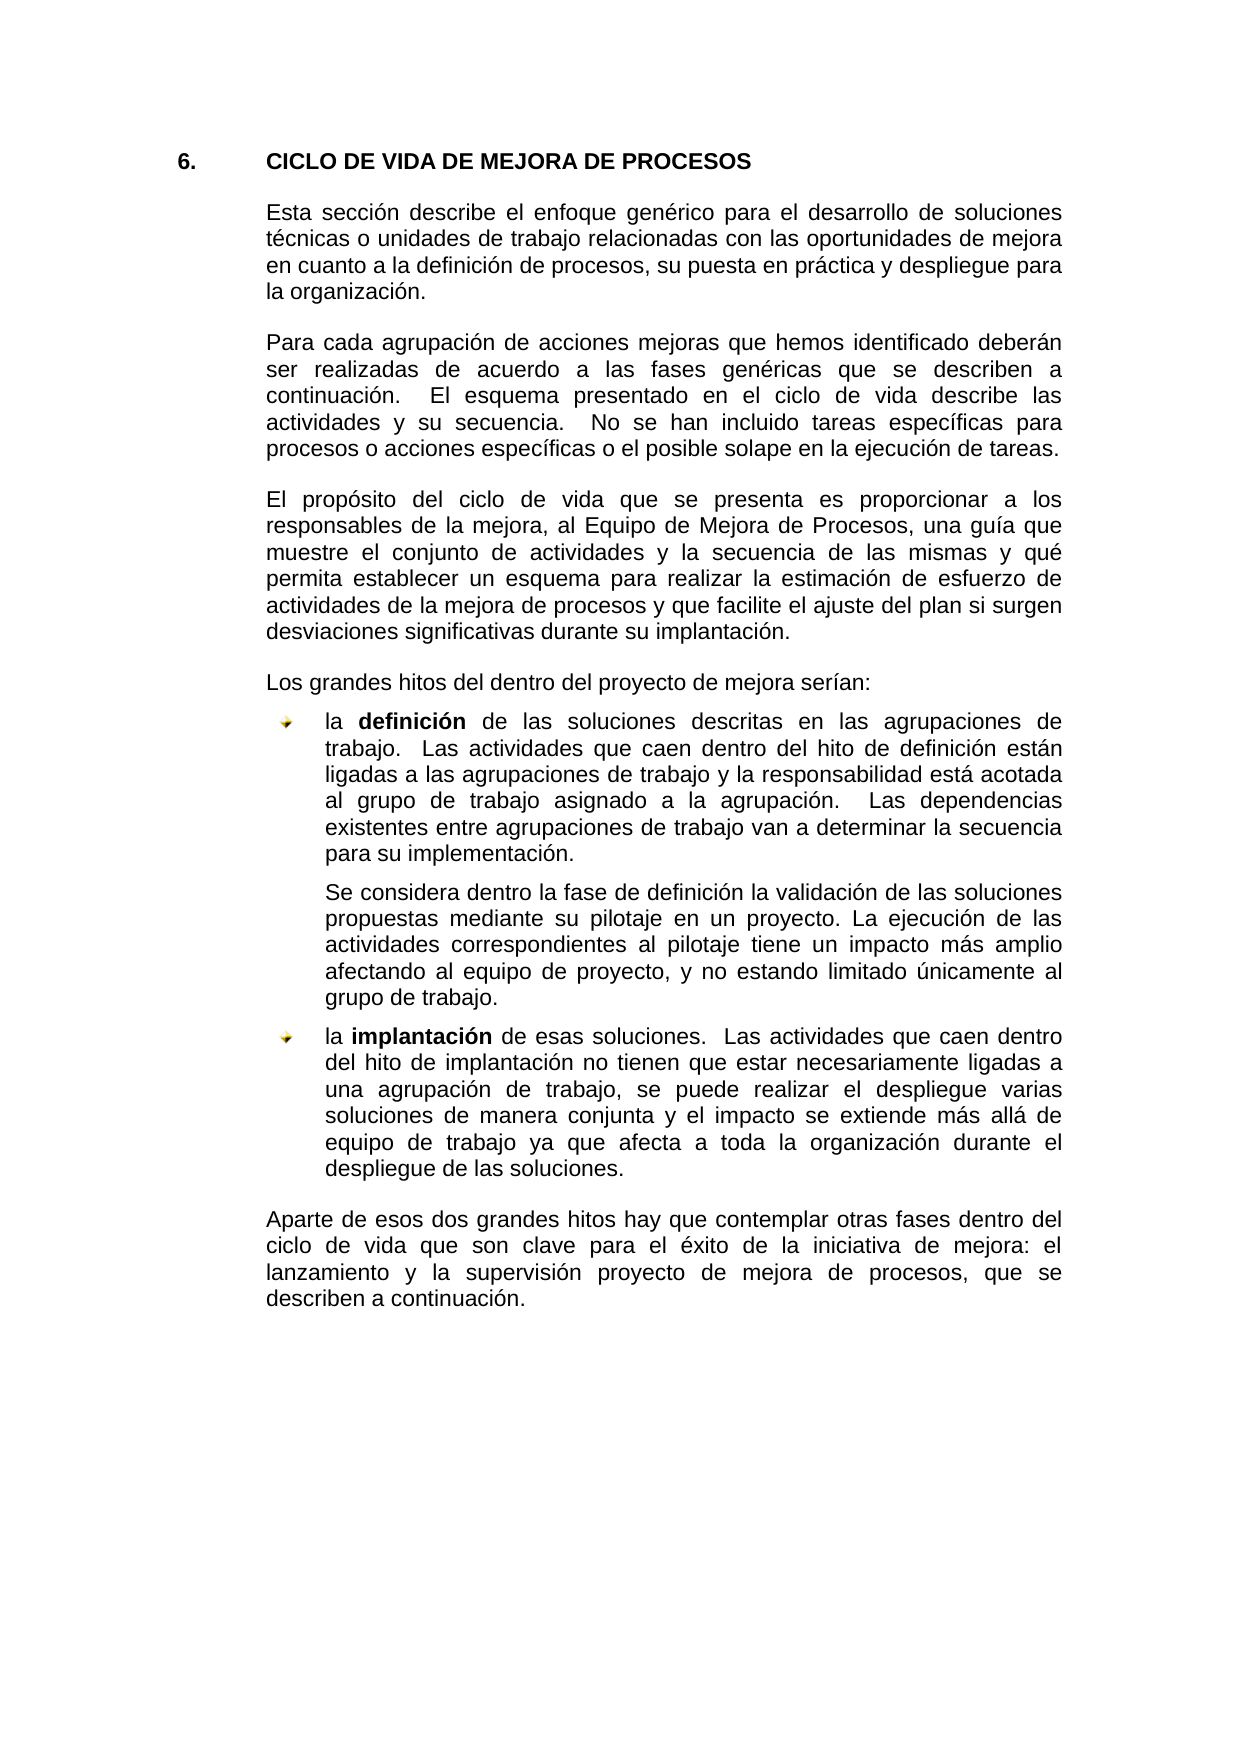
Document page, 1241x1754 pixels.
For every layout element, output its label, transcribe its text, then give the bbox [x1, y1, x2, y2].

text Esta sección describe el enfoque genérico para el desarrollo de soluciones técnicas o unidades de trabajo relacionadas con las oportunidades de mejora en cuanto a la definición de procesos, su puesta en práctica y despliegue para la organización. [266, 199, 1063, 304]
picture [277, 1028, 294, 1045]
text Se considera dentro la fase de definición la validación de las soluciones propuestas mediante su pilotaje en un proyecto. La ejecución de las actividades correspondientes al pilotaje tiene un impacto más amplio afectando al equipo de proyecto, y no estando limitado únicamente al grupo de trabajo. [325, 879, 1063, 1011]
subtitle ciclo de vida de mejora de procesos [177, 148, 1063, 174]
text Aparte de esos dos grandes hitos hay que contemplar otras fases dentro del ciclo de vida que son clave para el éxito de la iniciativa de mejora: el lanzamiento y la supervisión proyecto de mejora de procesos, que se describen a continuación. [266, 1206, 1063, 1312]
text El propósito del ciclo de vida que se presenta es proporcionar a los responsables de la mejora, al Equipo de Mejora de Procesos, una guía que muestre el conjunto de actividades y la secuencia de las mismas y qué permita establecer un esquema para realizar la estimación de esfuerzo de actividades de la mejora de procesos y que facilite el ajuste del plan si surgen desviaciones significativas durante su implantación. [266, 486, 1063, 644]
text Los grandes hitos del dentro del proyecto de mejora serían: [266, 669, 1063, 696]
text Para cada agrupación de acciones mejoras que hemos identificado deberán ser realizadas de acuerdo a las fases genéricas que se describen a continuación. El esquema presentado en el ciclo de vida describe las actividades y su secuencia. No se han incluido tareas específicas para procesos o acciones específicas o el posible solape en la ejecución de tareas. [266, 329, 1063, 461]
list la implantación de esas soluciones. Las actividades que caen dentro del hito de implantación no tienen que estar necesariamente ligadas a una agrupación de trabajo, se puede realizar el despliegue varias soluciones de manera conjunta y el impacto se extiende más allá de equipo de trabajo ya que afecta a toda la organización durante el despliegue de las soluciones. [276, 1023, 1063, 1181]
picture [277, 713, 294, 730]
list la definición de las soluciones descritas en las agrupaciones de trabajo. Las actividades que caen dentro del hito de definición están ligadas a las agrupaciones de trabajo y la responsabilidad está acotada al grupo de trabajo asignado a la agrupación. Las dependencias existentes entre agrupaciones de trabajo van a determinar la secuencia para su implementación. [276, 708, 1063, 866]
